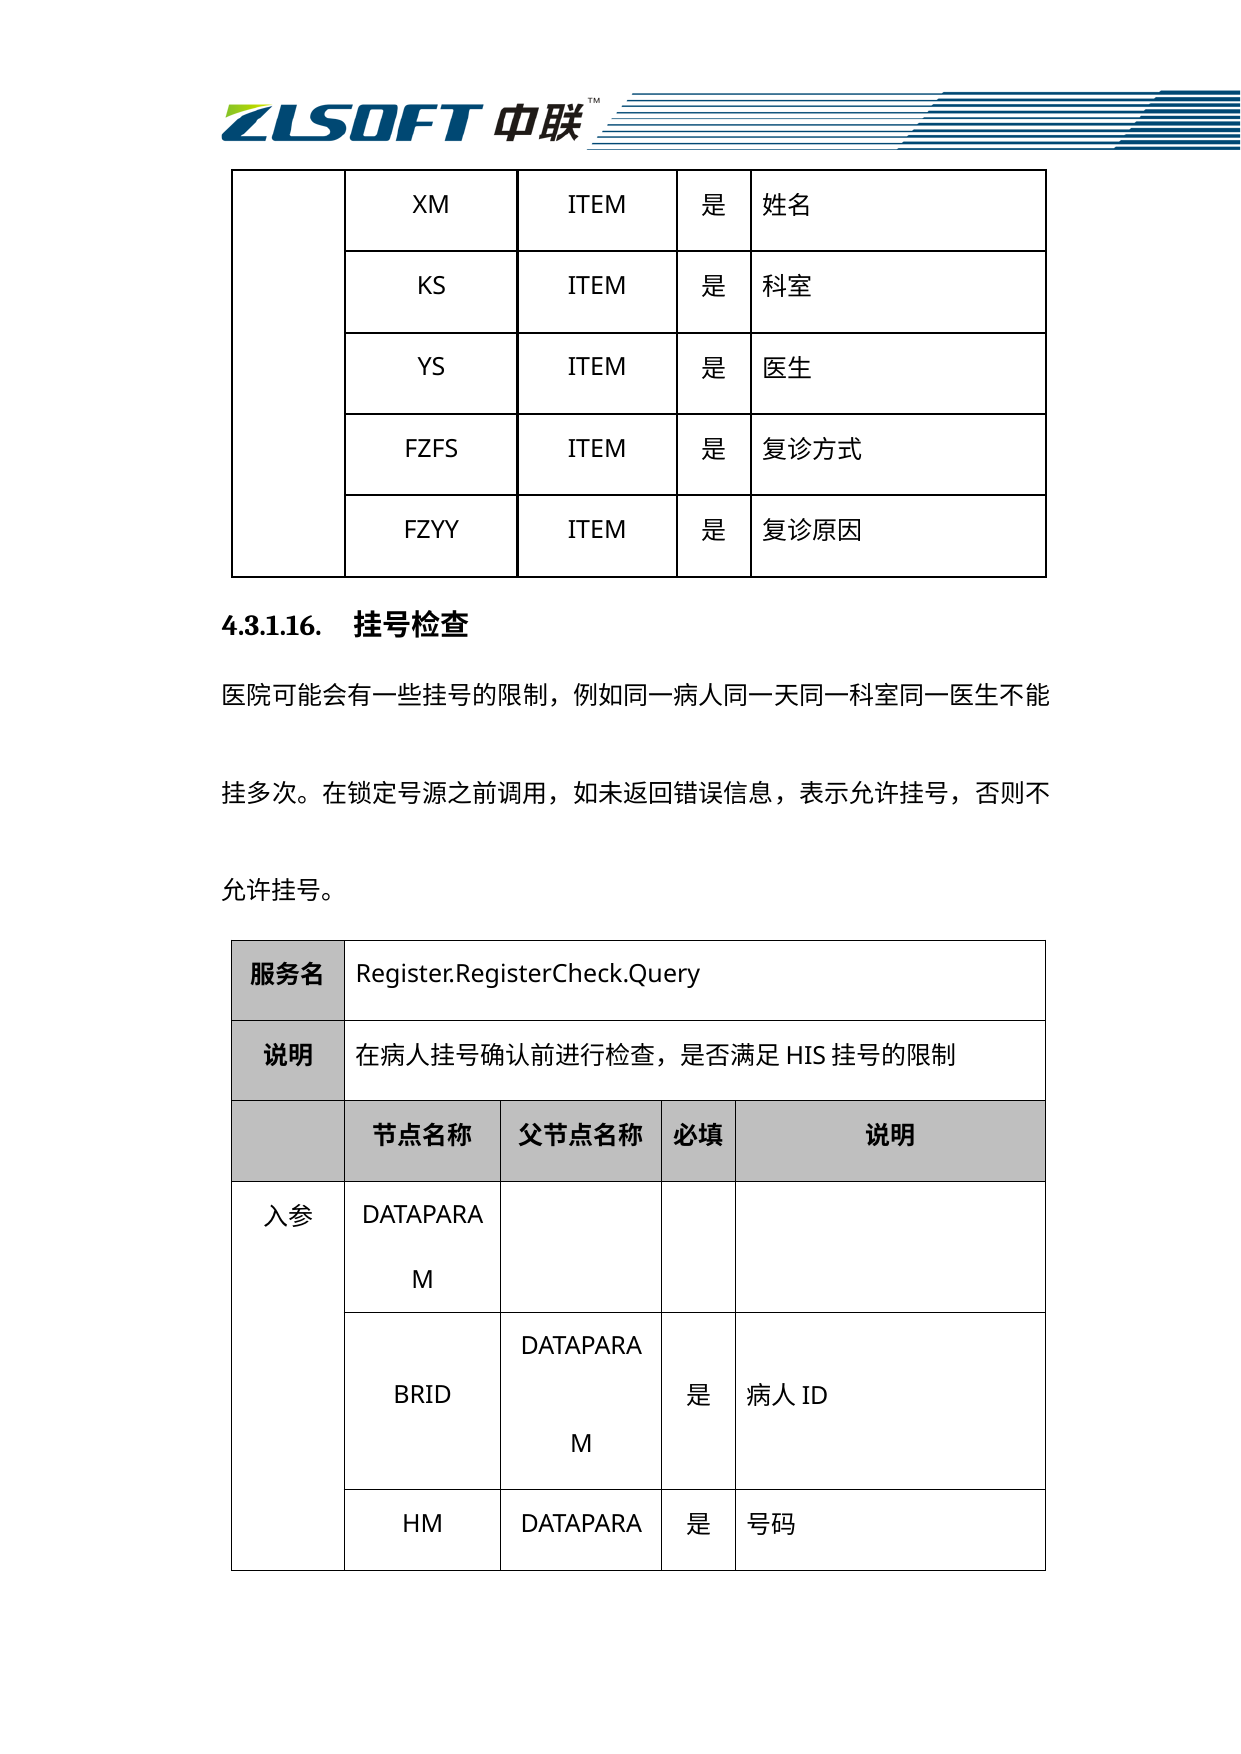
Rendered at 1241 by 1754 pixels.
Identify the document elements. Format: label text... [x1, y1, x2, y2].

table_cell ITEM [519, 415, 676, 494]
table_cell [501, 1182, 661, 1312]
table_cell 是 [662, 1490, 735, 1570]
table_cell ys [346, 334, 516, 413]
table_cell 复诊原因 [752, 496, 1045, 576]
table_cell 病人id [736, 1313, 1045, 1489]
table_cell 姓名 [752, 171, 1045, 250]
table_cell 医生 [752, 334, 1045, 413]
table_cell fzyy [346, 496, 516, 576]
table_cell DATAPARAM [501, 1313, 661, 1489]
table_cell 说明 [232, 1021, 344, 1100]
table_cell DATAPARAM [501, 1490, 661, 1570]
text 医院可能会有一些挂号的限制，例如同一病人同一天同一科室同一医生不能挂多次。在锁定号源之前调用，如未返回错误信息，表示允许挂号，否则不允许挂号。 [222, 661, 1053, 921]
table_cell 是 [678, 496, 750, 576]
table_header Register.RegisterCheck.Query [345, 941, 1045, 1020]
table_cell ITEM [519, 171, 676, 250]
table_cell 入参 [232, 1182, 344, 1570]
table_cell 是 [678, 171, 750, 250]
table_cell 号码 [736, 1490, 1045, 1570]
table_cell ITEM [519, 496, 676, 576]
table_cell [662, 1182, 735, 1312]
table_cell 说明 [736, 1101, 1045, 1181]
table_cell [736, 1182, 1045, 1312]
table_cell 在病人挂号确认前进行检查，是否满足HIS挂号的限制 [345, 1021, 1045, 1100]
table_cell ITEM [519, 252, 676, 332]
table_cell [232, 1101, 344, 1181]
table_cell fzfs [346, 415, 516, 494]
table_cell 节点名称 [345, 1101, 500, 1181]
table_cell 复诊方式 [752, 415, 1045, 494]
table_cell ks [346, 252, 516, 332]
table_cell 是 [678, 252, 750, 332]
table_cell ITEM [519, 334, 676, 413]
table_cell BRID [345, 1313, 500, 1489]
table_header 服务名 [232, 941, 344, 1020]
table_cell hm [345, 1490, 500, 1570]
table_cell DATAPARAM [345, 1182, 500, 1312]
table_cell 必填 [662, 1101, 735, 1181]
subtitle 挂号检查 [222, 590, 1053, 655]
table_cell 是 [662, 1313, 735, 1489]
table_cell 父节点名称 [501, 1101, 661, 1181]
picture [221, 88, 1241, 150]
table_cell 科室 [752, 252, 1045, 332]
table_cell xm [346, 171, 516, 250]
table_cell 是 [678, 334, 750, 413]
table_cell 是 [678, 415, 750, 494]
